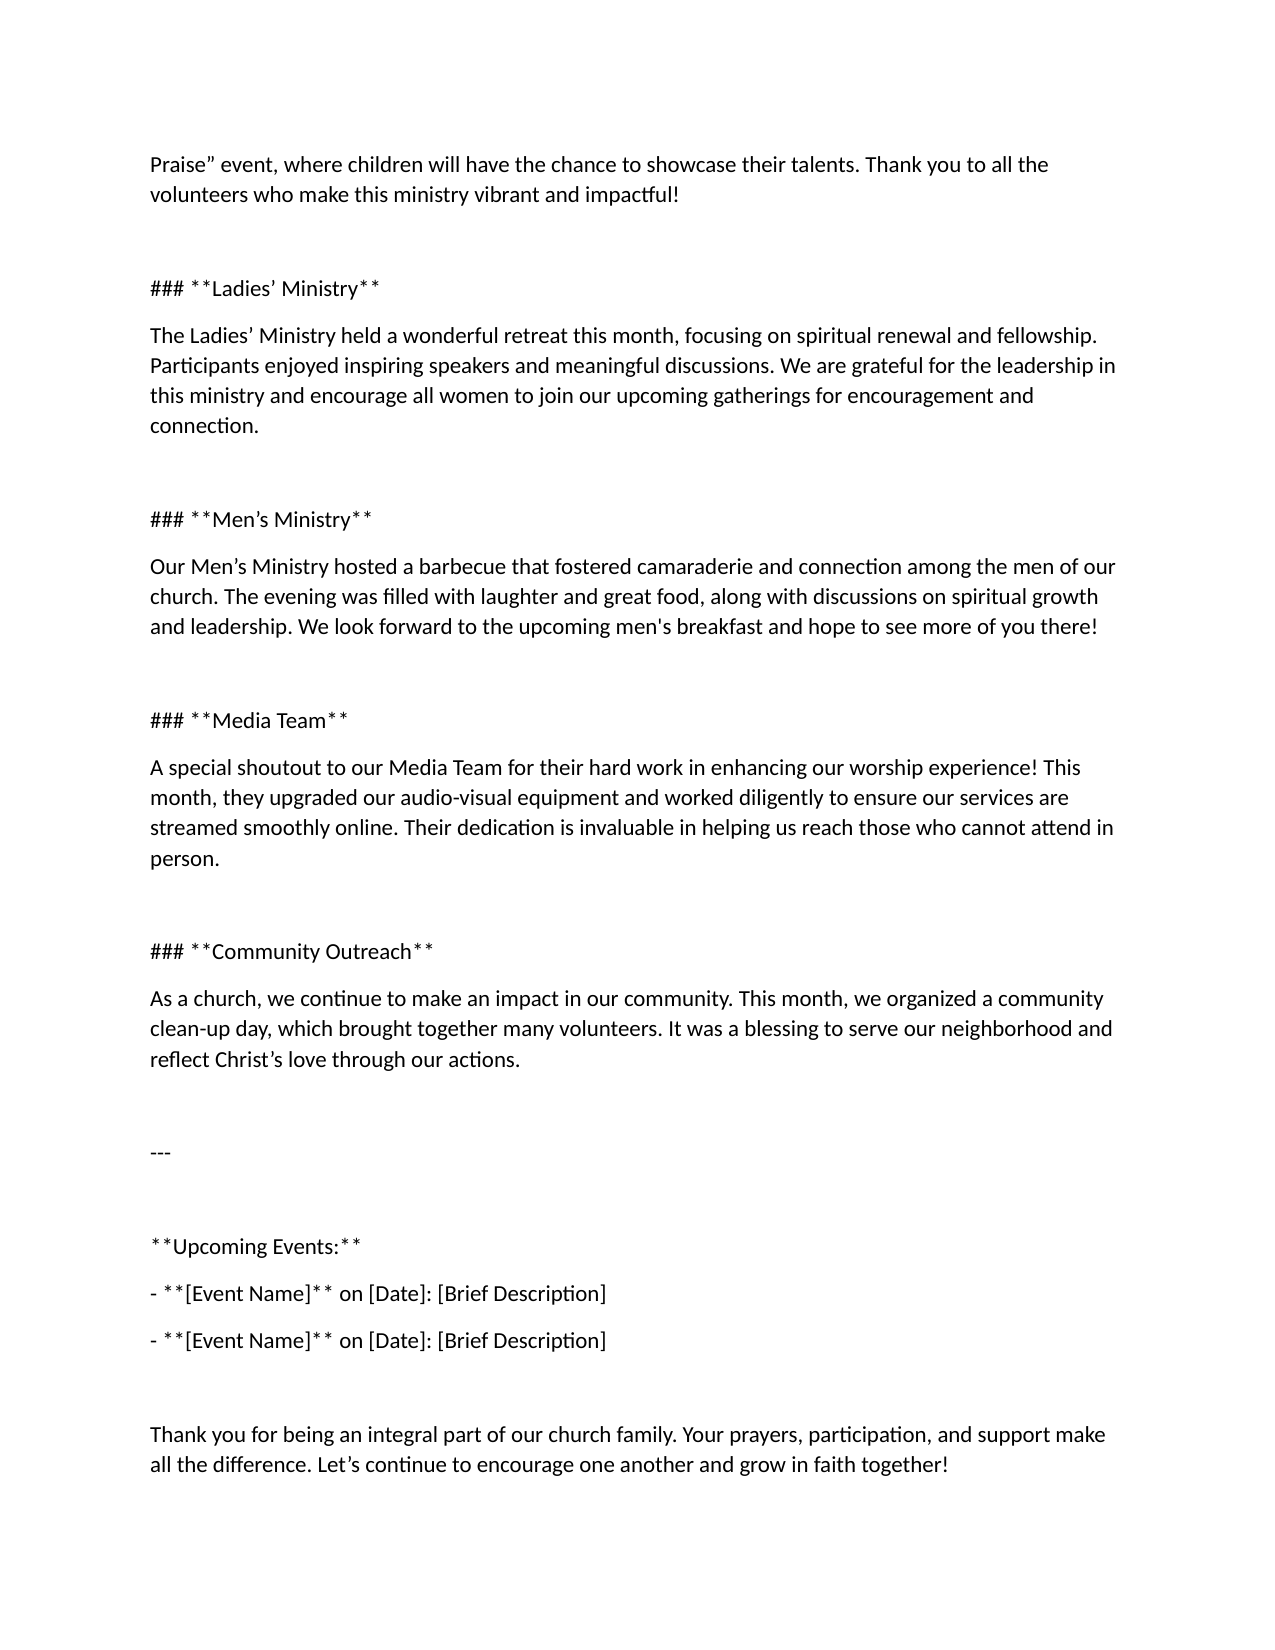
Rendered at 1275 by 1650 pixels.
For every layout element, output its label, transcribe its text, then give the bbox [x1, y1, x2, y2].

text The Ladies’ Ministry held a wonderful retreat this month, focusing on spiritual renewal and fellowship. Participants enjoyed inspiring speakers and meaningful discussions. We are grateful for the leadership in this ministry and encourage all women to join our upcoming gatherings for encouragement and connection. [150, 321, 1125, 439]
text ### **Community Outreach** [150, 937, 1125, 966]
text ### **Men’s Ministry** [150, 505, 1125, 533]
text **Upcoming Events:** [150, 1232, 1125, 1260]
text ### **Media Team** [150, 706, 1125, 734]
text Our Men’s Ministry hosted a barbecue that fostered camaraderie and connection among the men of our church. The evening was filled with laughter and great food, along with discussions on spiritual growth and leadership. We look forward to the upcoming men's breakfast and hope to see more of you there! [150, 552, 1125, 641]
text As a church, we continue to make an impact in our community. This month, we organized a community clean-up day, which brought together many volunteers. It was a blessing to serve our neighborhood and reflect Christ’s love through our actions. [150, 984, 1125, 1073]
text - **[Event Name]** on [Date]: [Brief Description] [150, 1279, 1125, 1307]
text --- [150, 1138, 1125, 1167]
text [150, 150, 1125, 208]
text - **[Event Name]** on [Date]: [Brief Description] [150, 1326, 1125, 1354]
text Thank you for being an integral part of our church family. Your prayers, participation, and support make all the difference. Let’s continue to encourage one another and grow in faith together! [150, 1420, 1125, 1478]
text A special shoutout to our Media Team for their hard work in enhancing our worship experience! This month, they upgraded our audio-visual equipment and worked diligently to ensure our services are streamed smoothly online. Their dedication is invaluable in helping us reach those who cannot attend in person. [150, 753, 1125, 872]
text ### **Ladies’ Ministry** [150, 274, 1125, 302]
